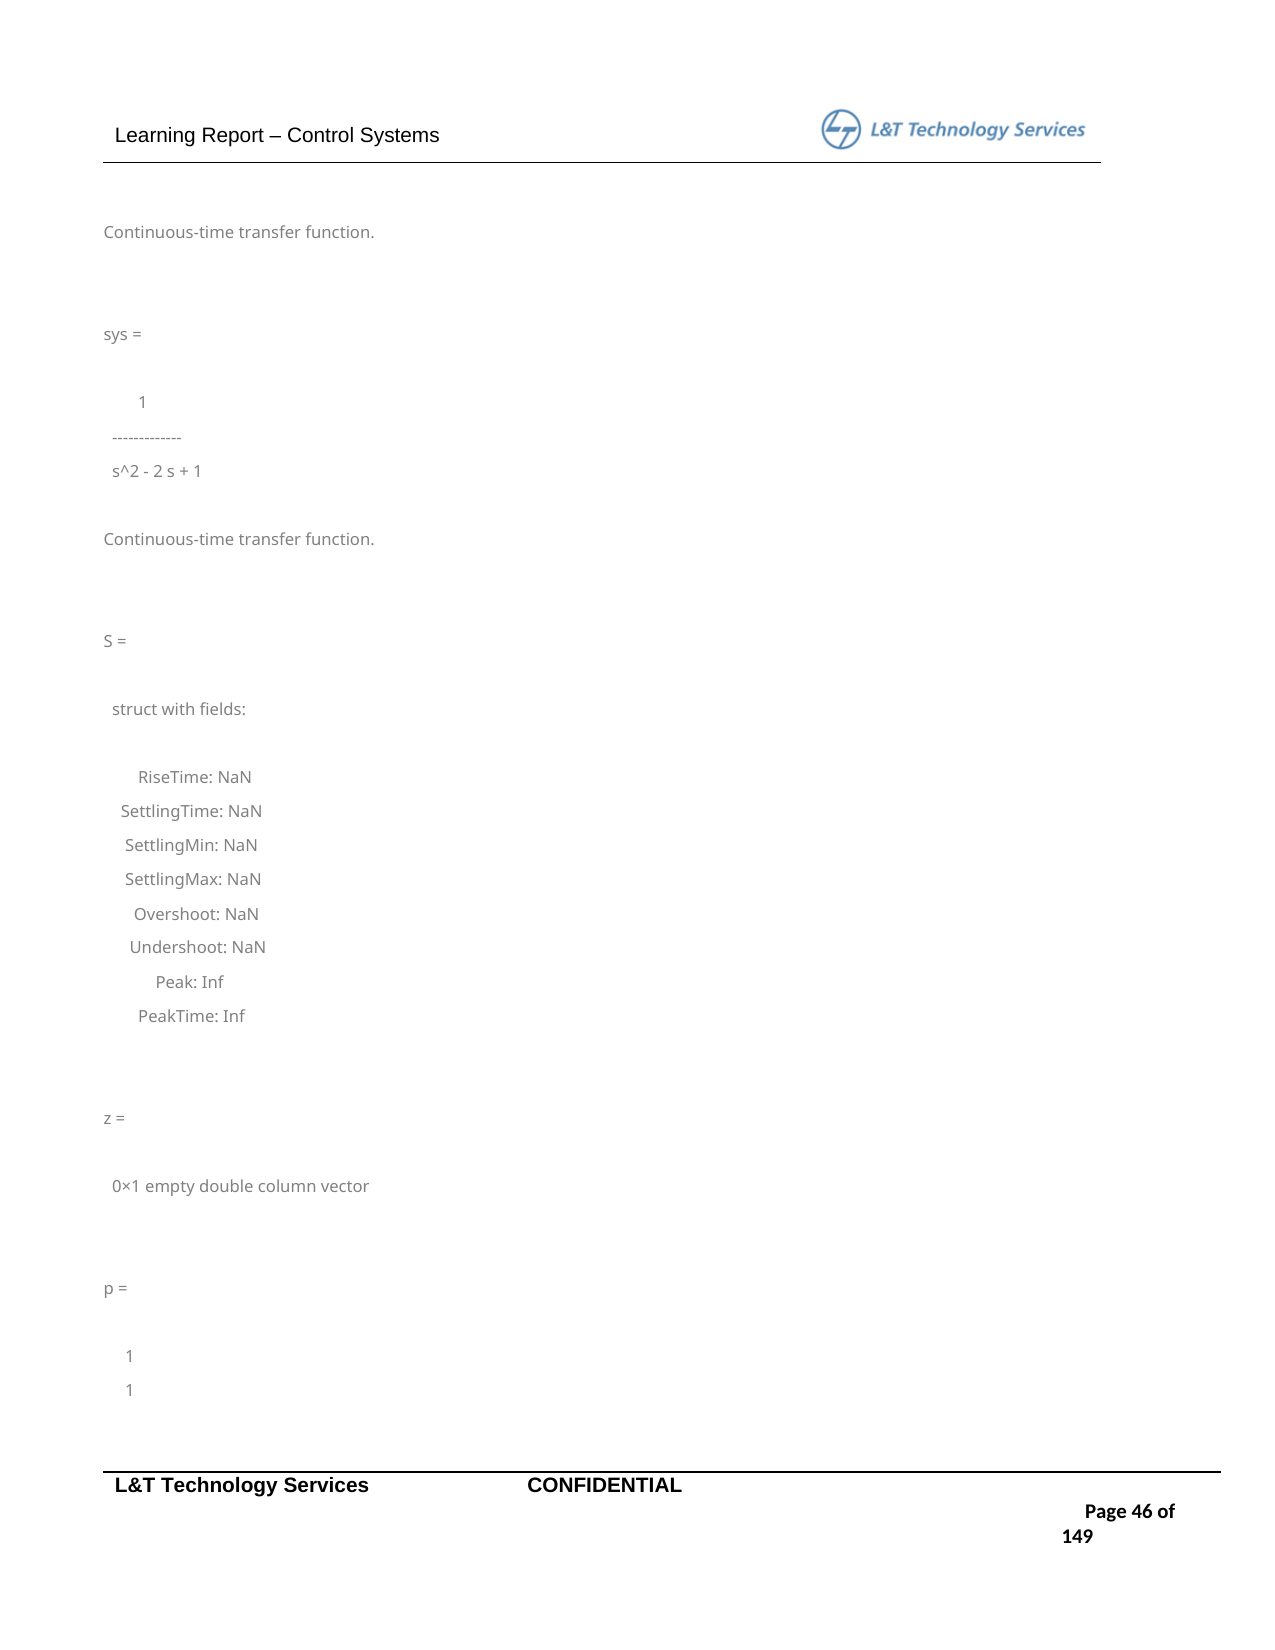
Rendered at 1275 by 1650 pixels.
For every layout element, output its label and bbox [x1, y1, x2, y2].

text [103, 187, 1163, 1436]
